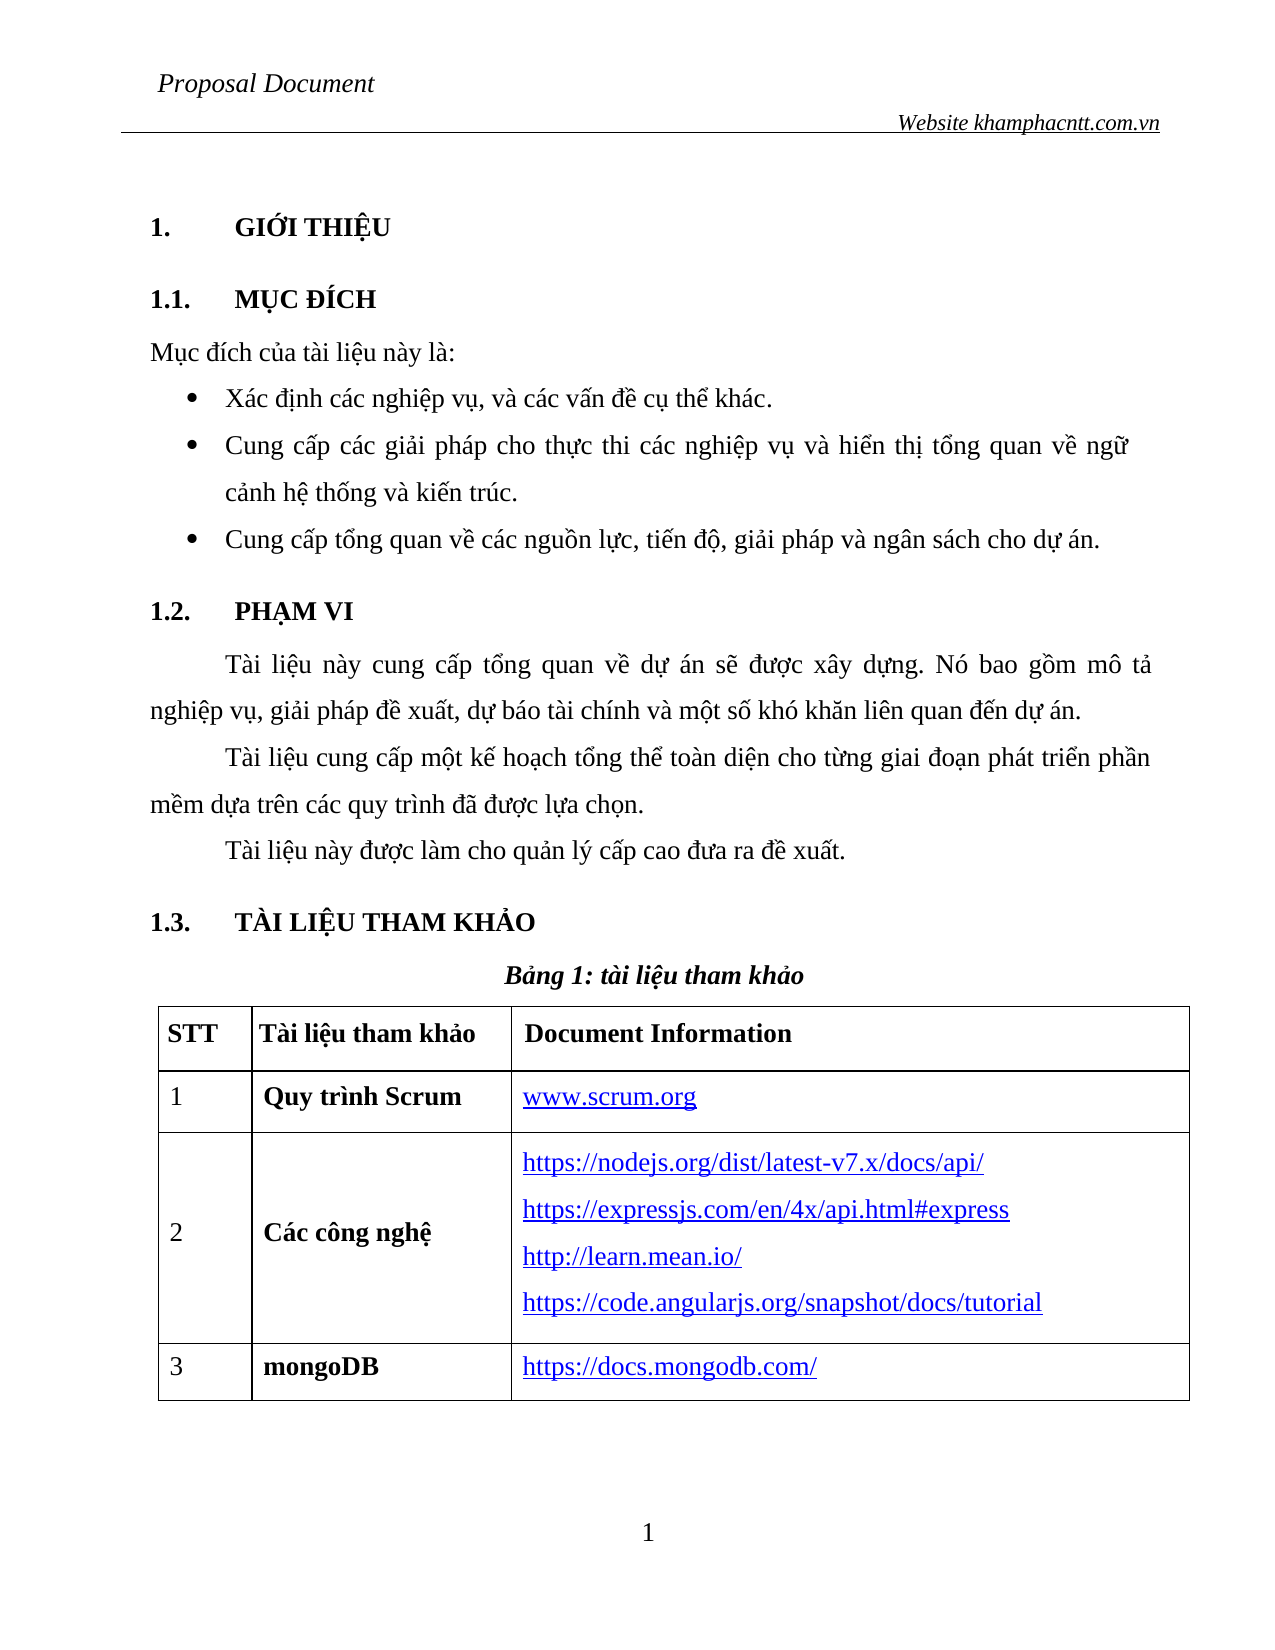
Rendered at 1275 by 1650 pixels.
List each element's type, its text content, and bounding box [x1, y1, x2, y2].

subtitle PHẠM VI [150, 595, 1158, 626]
table_cell https://nodejs.org/dist/latest-v7.x/docs/api/ https://expressjs.com/en/4x/api.html#express http://learn.mean.io/ https://code.angularjs.org/snapshot/docs/tutorial [512, 1133, 1189, 1343]
text Tài liệu này được làm cho quản lý cấp cao đưa ra đề xuất. [150, 834, 1153, 866]
subtitle TÀI LIỆU THAM KHẢO [150, 906, 1158, 937]
table_cell 2 [159, 1133, 251, 1343]
table_cell 3 [159, 1344, 251, 1400]
table_header Tài liệu tham khảo [253, 1007, 511, 1070]
subtitle MỤC ĐÍCH [150, 283, 1158, 314]
table_cell www.scrum.org [512, 1072, 1189, 1132]
list Xác định các nghiệp vụ, và các vấn đề cụ thể khác. [187, 383, 1158, 414]
table_cell 1 [159, 1072, 251, 1132]
table_cell Các công nghệ [253, 1133, 511, 1343]
list Cung cấp các giải pháp cho thực thi các nghiệp vụ và hiển thị tổng quan về ngữ cảnh hệ thống và kiến trúc. [187, 429, 1130, 507]
table_cell https://docs.mongodb.com/ [512, 1344, 1189, 1400]
text Tài liệu cung cấp một kế hoạch tổng thể toàn diện cho từng giai đoạn phát triển phần mềm dựa trên các quy trình đã được lựa chọn. [150, 741, 1153, 819]
subtitle GIỚI THIỆU [150, 211, 1158, 242]
text Bảng 1: tài liệu tham khảo [150, 959, 1158, 990]
text Mục đích của tài liệu này là: [150, 336, 1153, 367]
list Cung cấp tổng quan về các nguồn lực, tiến độ, giải pháp và ngân sách cho dự án. [187, 523, 1129, 554]
text Tài liệu này cung cấp tổng quan về dự án sẽ được xây dựng. Nó bao gồm mô tả nghiệp vụ, giải pháp đề xuất, dự báo tài chính và một số khó khăn liên quan đến dự án. [150, 648, 1153, 726]
table_header STT [159, 1007, 251, 1070]
table_cell mongoDB [253, 1344, 511, 1400]
table_header Document Information [512, 1007, 1189, 1070]
table_cell Quy trình Scrum [253, 1072, 511, 1132]
